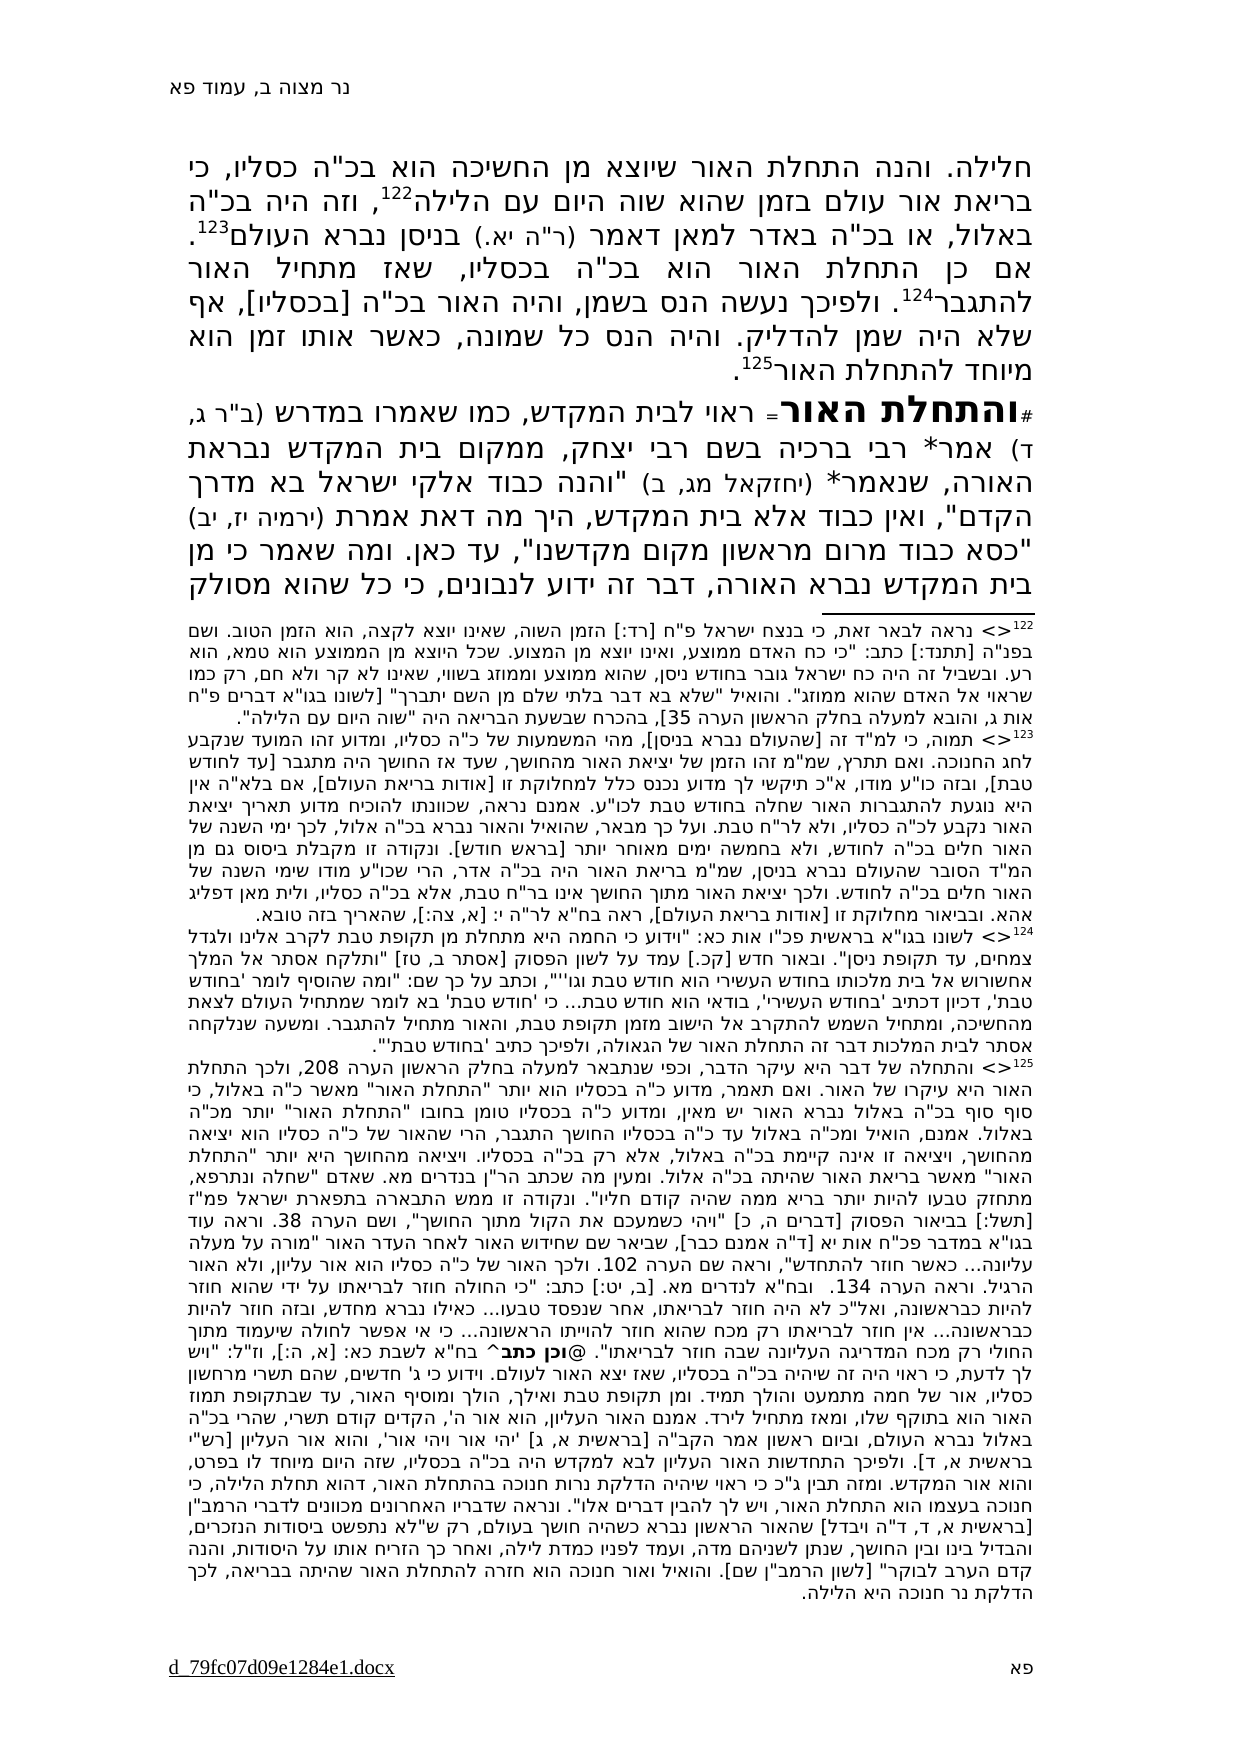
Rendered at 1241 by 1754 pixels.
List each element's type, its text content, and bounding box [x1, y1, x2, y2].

text #והתחלת האור= ראוי לבית המקדש, כמו שאמרו במדרש (ב"ר ג, ד) אמר* רבי ברכיה בשם רבי יצחק, ממקום בית המקדש נבראת האורה, שנאמר* (יחזקאל מג, ב) "והנה כבוד אלקי ישראל בא מדרך הקדם", ואין כבוד אלא בית המקדש, היך מה דאת אמרת (ירמיה יז, יב) "כסא כבוד מרום מראשון מקום מקדשנו", עד כאן. ומה שאמר כי מן בית המקדש נברא האורה, דבר זה ידוע לנבונים, כי כל שהוא מסולק מן הגשמי הוא אור בהיר, כאשר תבחין בנמצאים הגשמיים, שכל שהוא גשמי יותר, הוא עכור וחושך. וזה, כי הארץ היא גשמית, ולכך הארץ היא חשוכה לגמרי. והמים אינם כל כך גשמיים כמו הארץ, שיש לארץ גסות ועבות החמרי יותר, לכך המים הם זכים יותר. והרוח עוד יותר מסולק מן הגשמי, ולכך הרוח הוא יותר זך ויותר דק. והאש של מעלה, שהוא יסוד האש, הוא עוד יותר מסולק מן הגשמי, ולפיכך הוא יותר זך ויותר דק, עד שהכוכבים נראים מתוכה, כאילו אין כאן דבר חוצץ כלל. ומפני כי מקום בית המקדש הוא נבדל מן הגשמי, כאשר ידוע מענין בית המקדש שהוא נבדל ומסולק מן הגשמי. ובשביל זה אמרו בפרק קמא דבתרא (בבא בתרא ד.) על הורדוס כבה אורו של עולם, שהרג את החכמים, שהם אורו של עולם, לכך יעסוק בבית המקדש, שהוא אורו של עולם. ולכך אמרו שהאור שאינו גשמי, רק מסולק מן הגשמי, נברא ממקום בית המקדש. והדברים ידועים למשכילים ולנבונים. ולכך היה הנס בבית המקדש, בנרות, ביום כ"ה בכסליו, שהוא מיוחד להתגברות האור ואל התחלת האור, כמו שהתבאר. [187, 388, 1034, 601]
text #וראוי היה= זה שיהיה בכ"ה בכסליו, שאז האור יוצא. כי בכ"ה באלול נברא האור בעולם, כי העולם נברא באחד בתשרי, ובו נברא האדם, שנברא בששי [של] ימי בראשית. והאור שנברא ביום ראשון (בראשית א, ג) היה זה בכ"ה באלול, שנברא האור. ויש לאור ד' גבולים; הגבול האחד, שהאור הוא בתכלית התגברות שלו, והחושך בתכלית המיעוט, ומשם ואילך מתחיל האור להתמעט, והחושך להתגבר, וזהו בתמוז. ויש גבול, שהאור והחשך הם שוים, ומכאן ואילך מתחיל האור להתמעט והחושך להתגבר, וזה בחודש תשרי, שאז האור והחושך שוים ומכאן ואילך החושך מוסיף ומתגבר על האור. ויש גבול, שהחושך גובר על האור לגמרי, וזהו בחודש טבת, ומכאן ואילך מתחיל האור להתגבר. ויש גבול, שהאור והחושך הם שוים, ואחר כך הולך האור ומוסיף, וזהו בחודש ניסן, שאז האור וחושך שוים, ואחר כך מתגבר האור יותר עד חדש תמוז, וכן הוא חוזר חלילה. והנה התחלת האור שיוצא מן החשיכה הוא בכ"ה כסליו, כי בריאת אור עולם בזמן שהוא שוה היום עם הלילה, וזה היה בכ"ה באלול, או בכ"ה באדר למאן דאמר (ר"ה יא.) בניסן נברא העולם. אם כן התחלת האור הוא בכ"ה בכסליו, שאז מתחיל האור להתגבר. ולפיכך נעשה הנס בשמן, והיה האור בכ"ה [בכסליו], אף שלא היה שמן להדליק. והיה הנס כל שמונה, כאשר אותו זמן הוא מיוחד להתחלת האור. [187, 150, 1034, 388]
